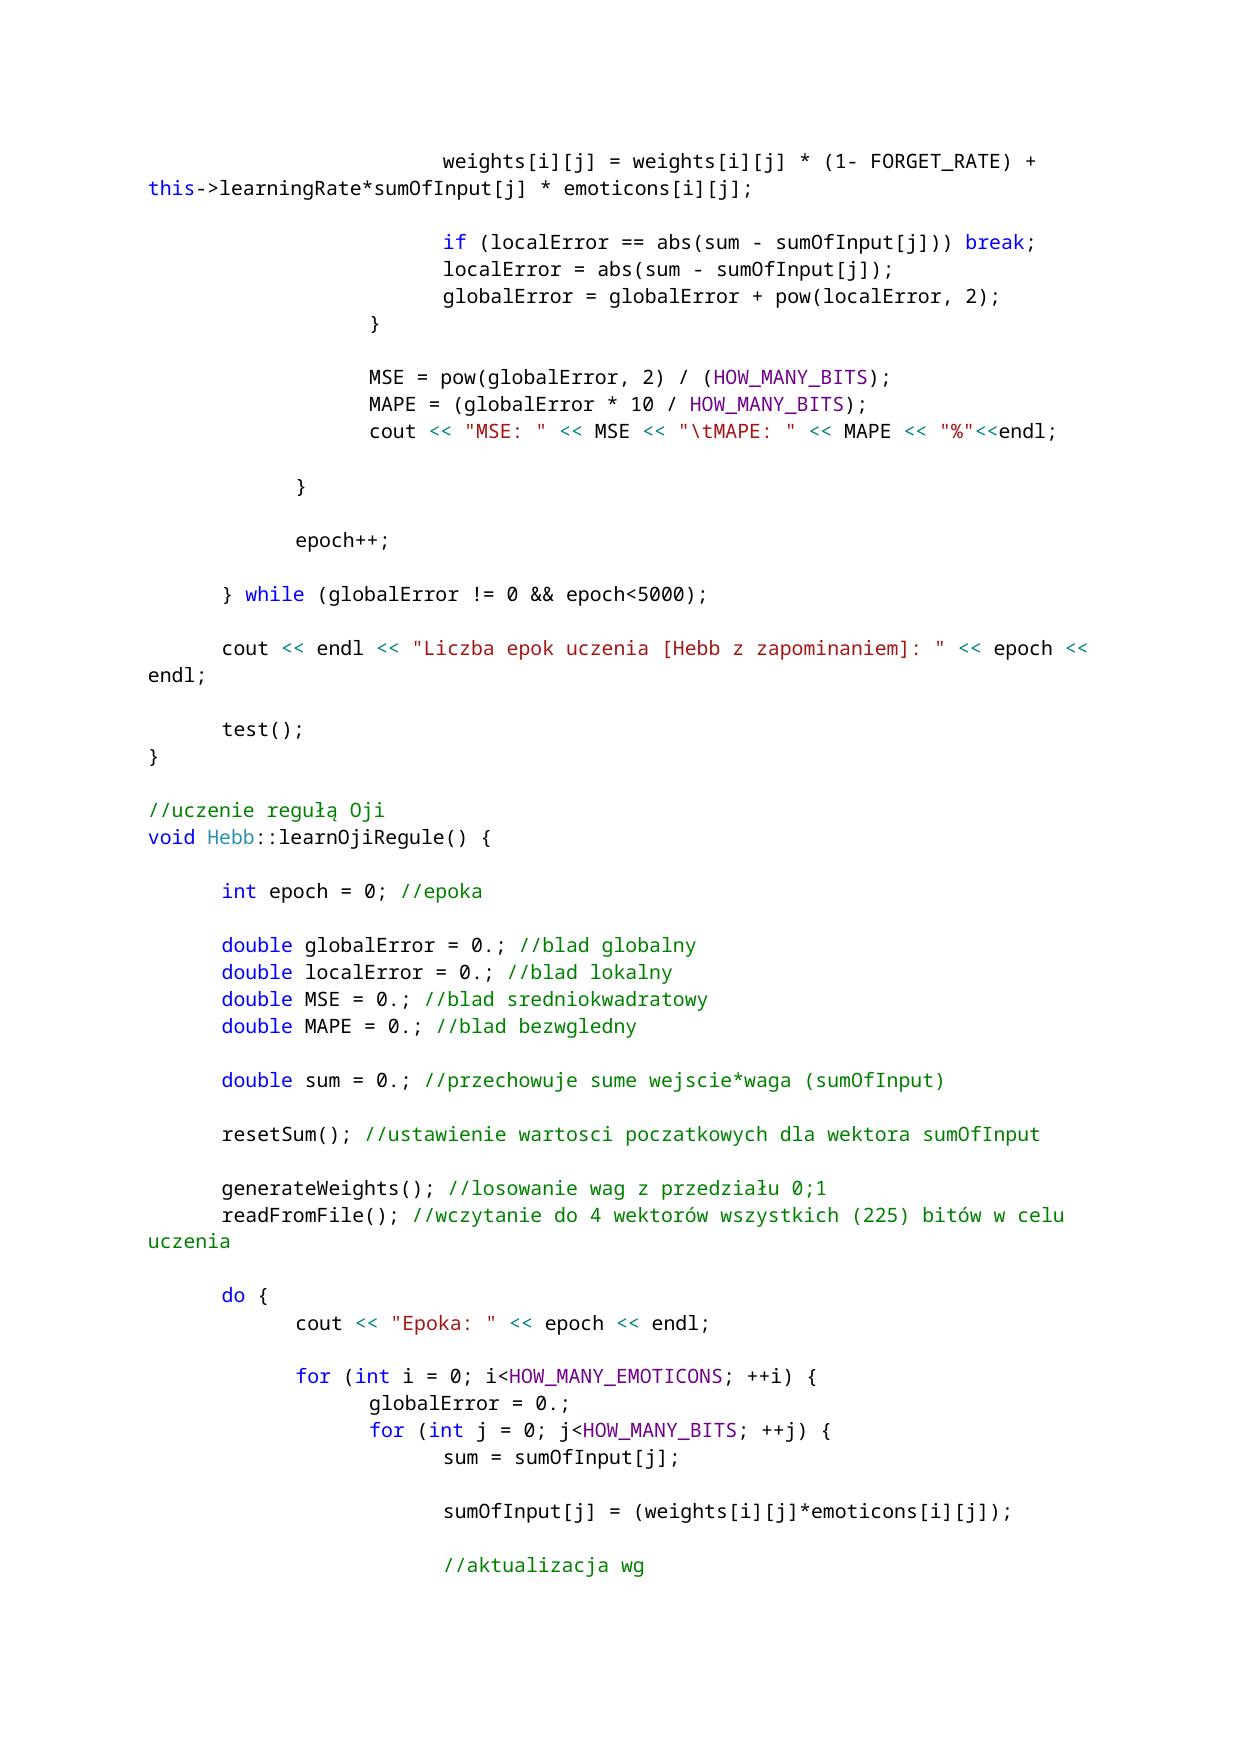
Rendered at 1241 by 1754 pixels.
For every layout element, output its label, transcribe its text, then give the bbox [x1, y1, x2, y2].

text if (localError == abs(sum - sumOfInput[j])) break; [148, 228, 1093, 256]
text double sum = 0.; //przechowuje sume wejscie*waga (sumOfInput) [148, 1066, 1093, 1093]
text void Hebb::learnOjiRegule() { [148, 823, 1093, 850]
text weights[i][j] = weights[i][j] * (1- FORGET_RATE) + this->learningRate*sumOfInput[j] * emoticons[i][j]; [148, 148, 1093, 202]
text } [148, 742, 1093, 769]
text } [148, 309, 1093, 336]
text double MSE = 0.; //blad sredniokwadratowy [148, 985, 1093, 1012]
text for (int j = 0; j<HOW_MANY_BITS; ++j) { [148, 1417, 1093, 1444]
text sumOfInput[j] = (weights[i][j]*emoticons[i][j]); [148, 1498, 1093, 1524]
text cout << "MSE: " << MSE << "\tMAPE: " << MAPE << "%"<<endl; [148, 417, 1093, 444]
text int epoch = 0; //epoka [148, 877, 1093, 904]
text sum = sumOfInput[j]; [148, 1444, 1093, 1471]
text do { [148, 1282, 1093, 1309]
text //uczenie regułą Oji [148, 796, 1093, 823]
text localError = abs(sum - sumOfInput[j]); [148, 256, 1093, 282]
text } [148, 472, 1093, 499]
text double MAPE = 0.; //blad bezwgledny [148, 1012, 1093, 1039]
text readFromFile(); //wczytanie do 4 wektorów wszystkich (225) bitów w celu uczenia [148, 1201, 1093, 1255]
text } while (globalError != 0 && epoch<5000); [148, 580, 1093, 607]
text MSE = pow(globalError, 2) / (HOW_MANY_BITS); [148, 363, 1093, 390]
text resetSum(); //ustawienie wartosci poczatkowych dla wektora sumOfInput [148, 1120, 1093, 1147]
text double globalError = 0.; //blad globalny [148, 931, 1093, 958]
text MAPE = (globalError * 10 / HOW_MANY_BITS); [148, 390, 1093, 417]
text cout << "Epoka: " << epoch << endl; [148, 1309, 1093, 1336]
text double localError = 0.; //blad lokalny [148, 958, 1093, 985]
text globalError = globalError + pow(localError, 2); [148, 282, 1093, 309]
text epoch++; [148, 526, 1093, 553]
text for (int i = 0; i<HOW_MANY_EMOTICONS; ++i) { [148, 1363, 1093, 1390]
text test(); [148, 715, 1093, 742]
text cout << endl << "Liczba epok uczenia [Hebb z zapominaniem]: " << epoch << endl; [148, 634, 1093, 688]
text generateWeights(); //losowanie wag z przedziału 0;1 [148, 1174, 1093, 1201]
text //aktualizacja wg [148, 1552, 1093, 1578]
text globalError = 0.; [148, 1390, 1093, 1417]
